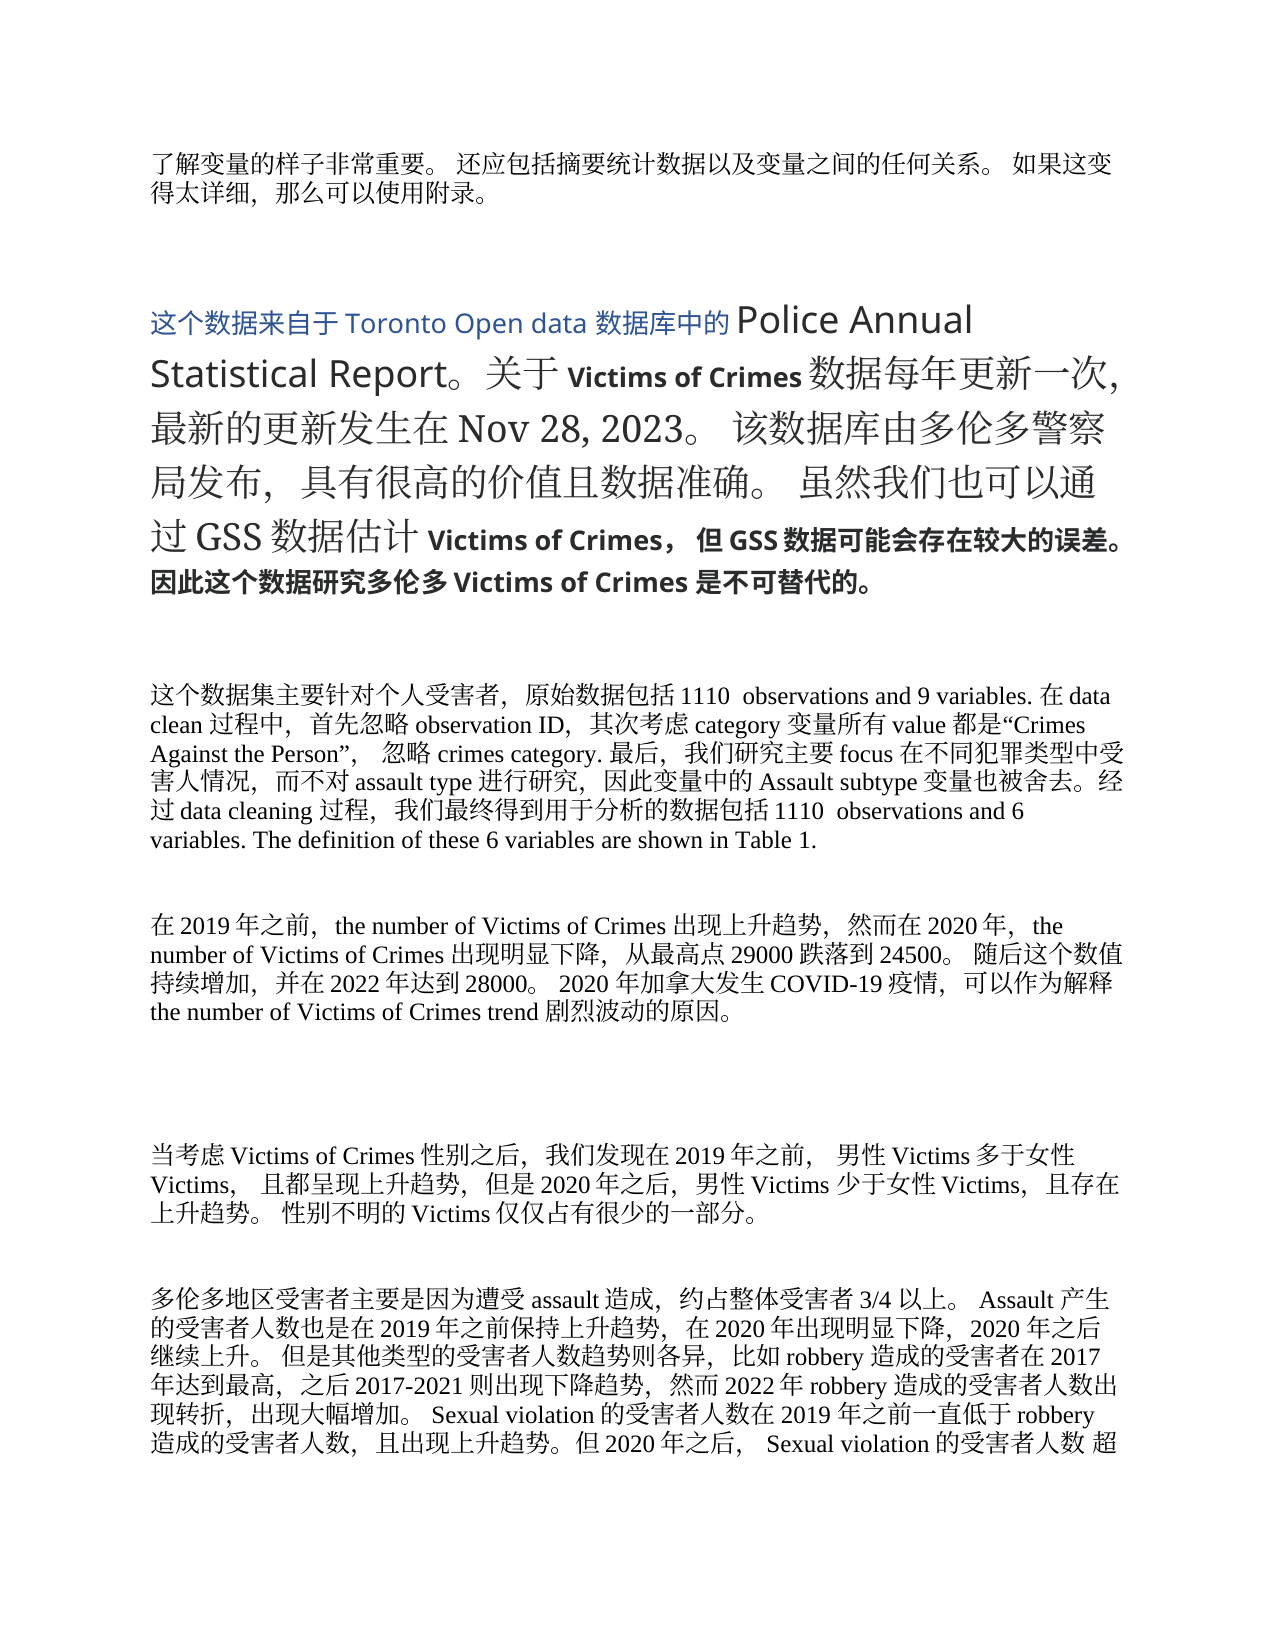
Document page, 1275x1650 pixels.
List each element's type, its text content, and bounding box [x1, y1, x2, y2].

subtitle 这个数据来自于Toronto Open data 数据库中的Police Annual Statistical Report。关于Victims of Crimes数据每年更新一次，最新的更新发生在Nov 28, 2023。 该数据库由多伦多警察局发布，具有很高的价值且数据准确。 虽然我们也可以通过GSS数据估计Victims of Crimes， 但GSS数据可能会存在较大的误差。因此这个数据研究多伦多Victims of Crimes 是不可替代的。 [150, 294, 1125, 600]
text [150, 150, 1125, 207]
text 当考虑Victims of Crimes性别之后，我们发现在2019年之前， 男性Victims多于女性Victims， 且都呈现上升趋势，但是2020年之后，男性Victims 少于女性Victims，且存在上升趋势。 性别不明的Victims仅仅占有很少的一部分。 [150, 1141, 1125, 1227]
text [150, 1285, 1125, 1457]
text 在2019年之前，the number of Victims of Crimes 出现上升趋势，然而在2020年，the number of Victims of Crimes 出现明显下降，从最高点29000 跌落到24500。 随后这个数值持续增加，并在2022年达到28000。 2020 年加拿大发生COVID-19 疫情，可以作为解释the number of Victims of Crimes trend 剧烈波动的原因。 [150, 911, 1125, 1026]
text 这个数据集主要针对个人受害者，原始数据包括1110 observations and 9 variables. 在data clean 过程中，首先忽略 observation ID，其次考虑category 变量所有value 都是“Crimes Against the Person”， 忽略 crimes category. 最后，我们研究主要focus 在不同犯罪类型中受害人情况，而不对assault type 进行研究，因此变量中的Assault subtype 变量也被舍去。经过data cleaning 过程，我们最终得到用于分析的数据包括1110 observations and 6 variables. The definition of these 6 variables are shown in Table 1. [150, 681, 1125, 854]
